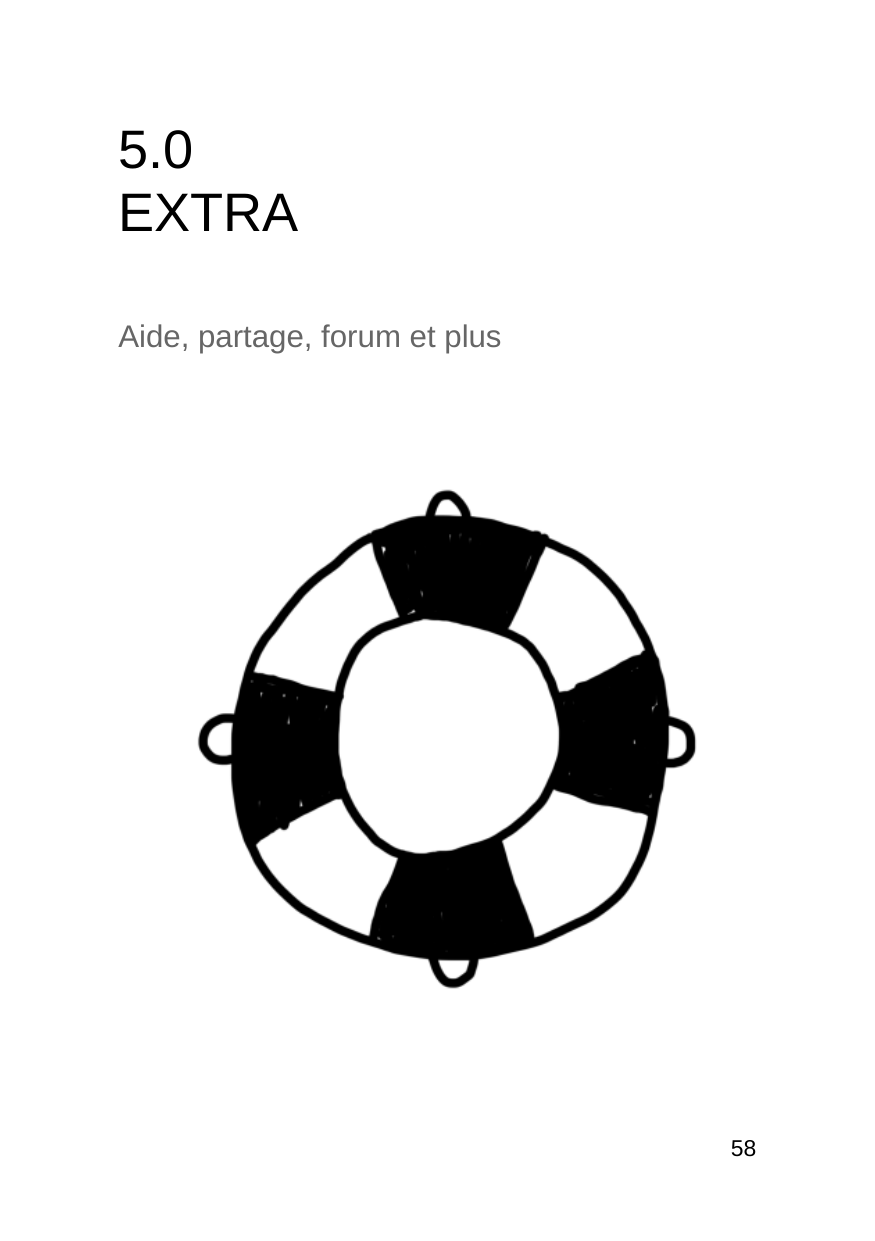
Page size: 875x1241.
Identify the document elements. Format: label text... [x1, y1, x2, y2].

subtitle Aide, partage, forum et plus [118, 318, 756, 354]
title 5.0 EXTRA [118, 118, 756, 243]
picture [152, 447, 723, 1030]
